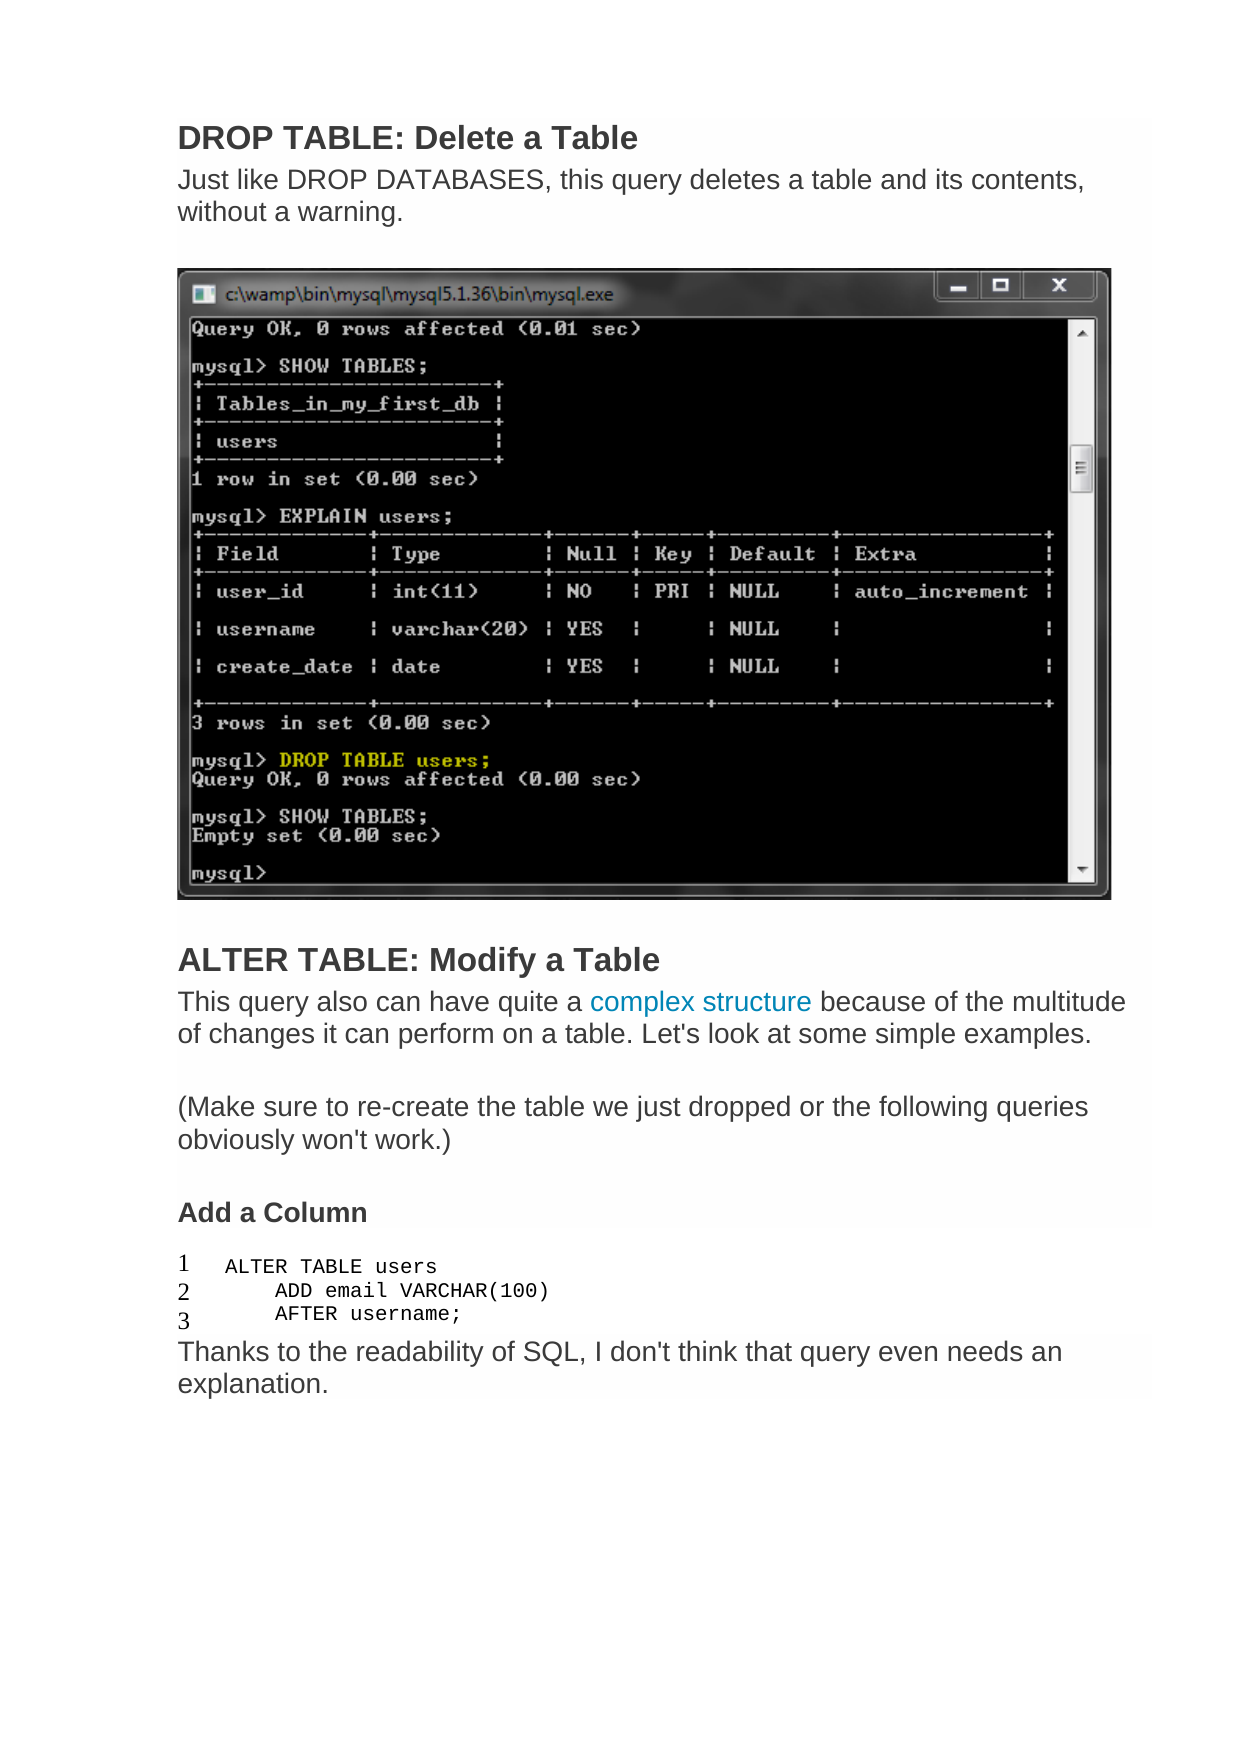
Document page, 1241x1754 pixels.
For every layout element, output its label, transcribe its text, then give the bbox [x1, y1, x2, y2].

text Add a Column [177, 1196, 1152, 1228]
text ALTER TABLE: Modify a Table [177, 940, 1152, 978]
picture [177, 268, 1112, 900]
table_header 1 2 3 [177, 1248, 225, 1334]
text Just like DROP DATABASES, this query deletes a table and its contents, without a warning. [177, 163, 1152, 228]
text (Make sure to re-create the table we just dropped or the following queries obviously won't work.) [177, 1090, 1152, 1155]
text This query also can have quite a complex structure because of the multitude of changes it can perform on a table. Let's look at some simple examples. [177, 985, 1152, 1049]
text Thanks to the readability of SQL, I don't think that query even needs an explanation. [177, 1334, 1152, 1399]
table_header ALTER TABLE users ADD email VARCHAR(100) AFTER username; [225, 1248, 1240, 1334]
text DROP TABLE: Delete a Table [177, 118, 1152, 157]
